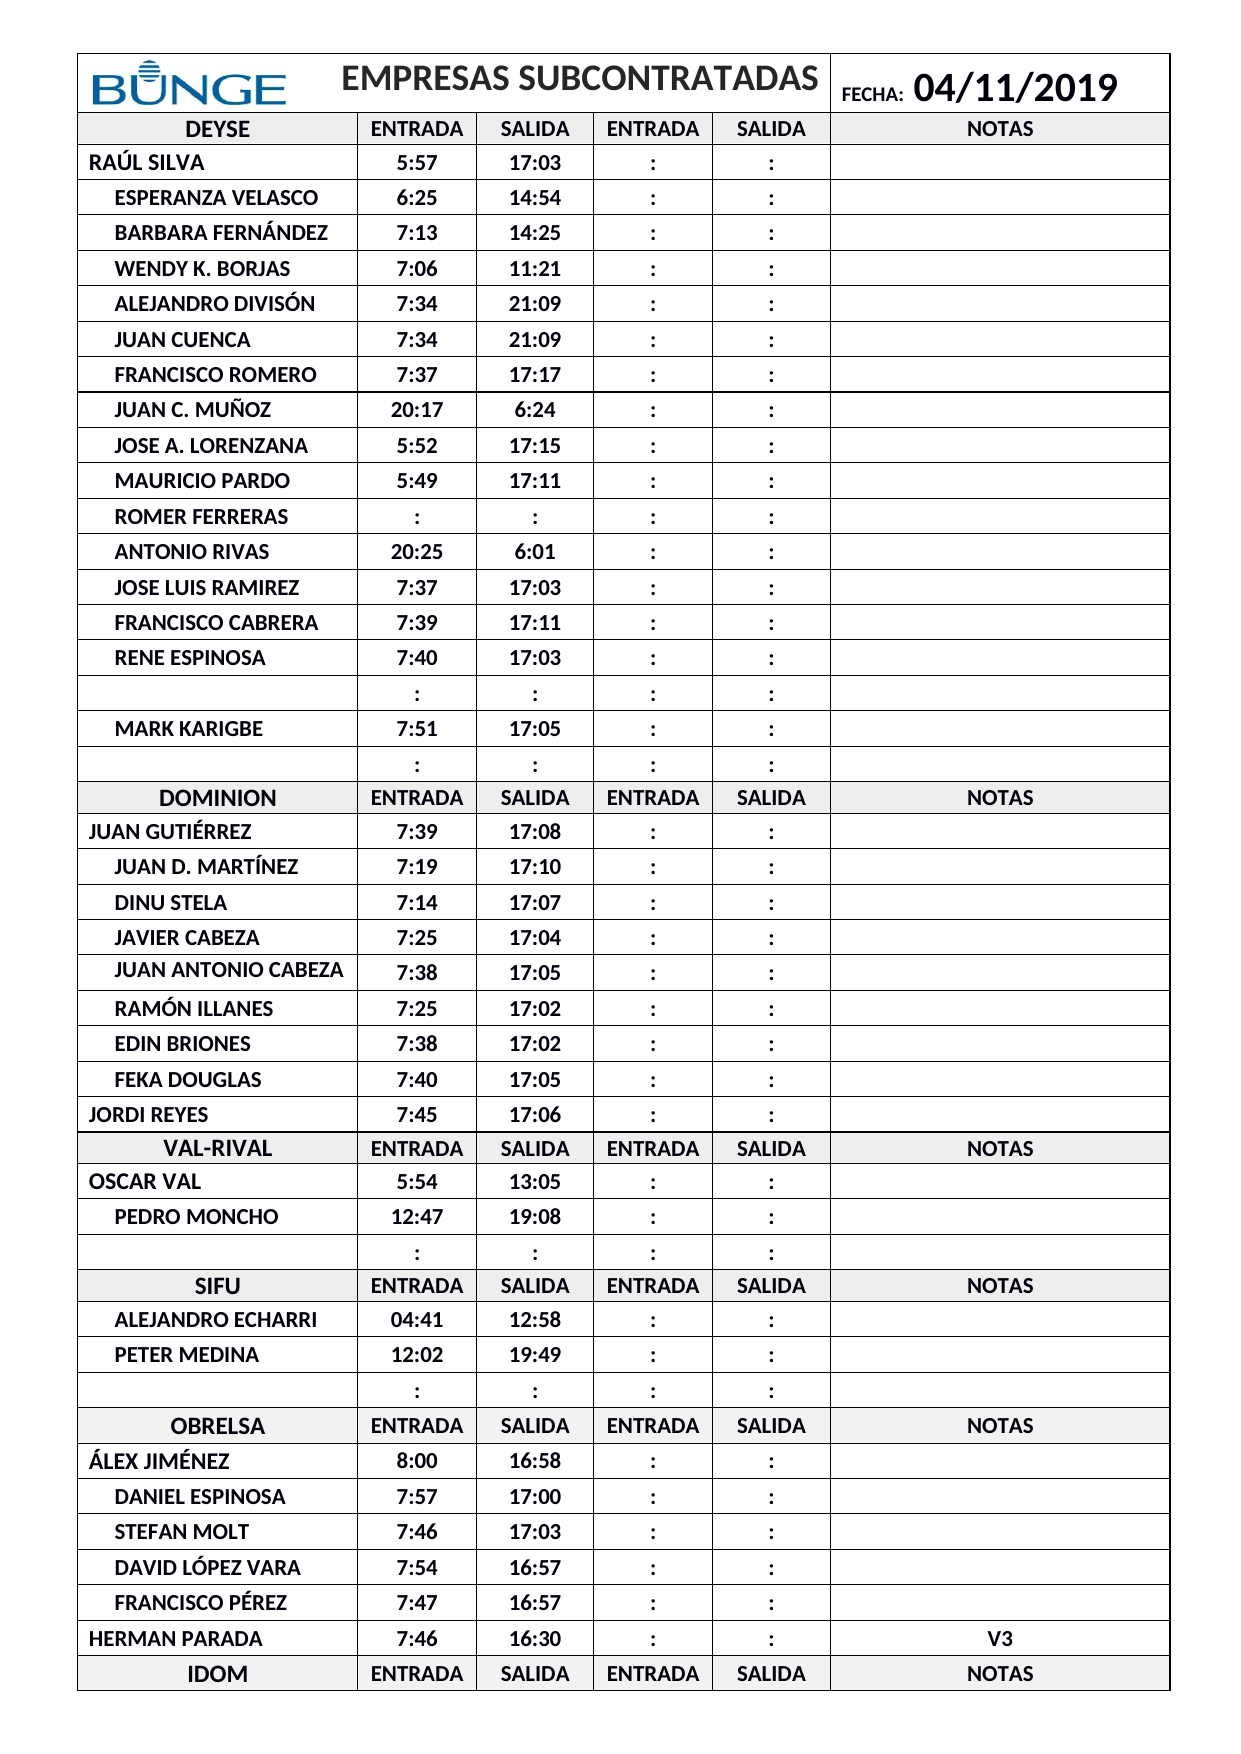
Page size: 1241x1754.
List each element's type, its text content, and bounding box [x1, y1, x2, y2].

table_cell 7:51 [358, 711, 476, 746]
table_cell 17:10 [477, 849, 593, 883]
table_cell 17:04 [477, 920, 593, 954]
table_cell ENTRADA [594, 1270, 712, 1301]
table_cell ENTRADA [358, 1408, 476, 1442]
table_cell : [594, 920, 712, 954]
table_cell DAVID LÓPEZ VARA [78, 1550, 357, 1584]
table_cell IDOM [78, 1656, 357, 1690]
table_cell VAL-RIVAL [78, 1133, 357, 1163]
table_cell [831, 1199, 1169, 1234]
table_cell : [594, 322, 712, 356]
table_cell DOMINION [78, 782, 357, 813]
table_header FECHA: 04/11/2019 [831, 54, 1169, 112]
table_cell : [713, 1199, 830, 1234]
table_cell 7:46 [358, 1514, 476, 1549]
table_cell : [713, 676, 830, 710]
table_cell : [594, 640, 712, 675]
table_cell JUAN CUENCA [78, 322, 357, 356]
table_cell : [713, 1585, 830, 1619]
table_cell SALIDA [713, 782, 830, 813]
table_cell : [477, 747, 593, 781]
table_cell 7:57 [358, 1479, 476, 1513]
table_cell [831, 1444, 1169, 1478]
table_cell : [594, 991, 712, 1025]
table_cell HERMAN PARADA [78, 1621, 357, 1655]
table_cell : [713, 1302, 830, 1336]
table_cell [831, 215, 1169, 250]
table_cell : [594, 534, 712, 568]
table_cell 17:05 [477, 955, 593, 990]
table_cell 17:17 [477, 357, 593, 391]
table_cell : [594, 1302, 712, 1336]
table_cell : [594, 1479, 712, 1513]
table_cell SALIDA [477, 1408, 593, 1442]
table_cell DINU STELA [78, 885, 357, 919]
table_cell SALIDA [713, 1408, 830, 1442]
table_cell : [594, 145, 712, 179]
table_cell : [477, 1235, 593, 1269]
table_cell V3 [831, 1621, 1169, 1655]
table_cell MARK KARIGBE [78, 711, 357, 746]
table_cell JORDI REYES [78, 1097, 357, 1131]
table_cell [831, 1514, 1169, 1549]
table_cell 19:08 [477, 1199, 593, 1234]
table_cell FRANCISCO CABRERA [78, 605, 357, 639]
table_cell : [713, 955, 830, 990]
table_cell 14:54 [477, 180, 593, 214]
table_cell : [713, 1621, 830, 1655]
table_cell [831, 1479, 1169, 1513]
table_cell : [358, 1373, 476, 1407]
table_cell 8:00 [358, 1444, 476, 1478]
table_cell SALIDA [713, 113, 830, 143]
table_cell : [713, 991, 830, 1025]
table_cell 7:19 [358, 849, 476, 883]
table_cell 17:00 [477, 1479, 593, 1513]
table_cell : [713, 145, 830, 179]
table_cell 17:03 [477, 640, 593, 675]
table_cell 7:39 [358, 605, 476, 639]
table_cell : [713, 1235, 830, 1269]
table_cell JUAN ANTONIO CABEZA CABEZAS [78, 955, 357, 990]
table_cell ALEJANDRO ECHARRI [78, 1302, 357, 1336]
table_cell 12:02 [358, 1337, 476, 1372]
table_cell SALIDA [477, 113, 593, 143]
table_cell JUAN GUTIÉRREZ [78, 814, 357, 848]
table_cell SALIDA [713, 1270, 830, 1301]
table_cell : [594, 747, 712, 781]
table_cell 7:46 [358, 1621, 476, 1655]
table_cell BARBARA FERNÁNDEZ [78, 215, 357, 250]
table_cell : [477, 499, 593, 533]
table_cell [831, 1585, 1169, 1619]
table_cell 17:08 [477, 814, 593, 848]
table_cell : [713, 322, 830, 356]
table_cell [831, 145, 1169, 179]
table_cell [78, 676, 357, 710]
table_cell ENTRADA [594, 1408, 712, 1442]
table_cell 12:47 [358, 1199, 476, 1234]
table_cell [831, 885, 1169, 919]
table_cell 7:06 [358, 251, 476, 285]
table_cell PETER MEDINA [78, 1337, 357, 1372]
table_cell 6:01 [477, 534, 593, 568]
table_cell FRANCISCO ROMERO [78, 357, 357, 391]
table_cell 5:52 [358, 428, 476, 462]
table_cell : [594, 1444, 712, 1478]
table_cell : [594, 1514, 712, 1549]
table_cell 5:54 [358, 1164, 476, 1198]
table_cell 04:41 [358, 1302, 476, 1336]
table_cell [831, 322, 1169, 356]
table_cell [831, 534, 1169, 568]
table_cell 14:25 [477, 215, 593, 250]
table_cell [831, 849, 1169, 883]
table_cell 12:58 [477, 1302, 593, 1336]
table_cell OSCAR VAL [78, 1164, 357, 1198]
table_cell ENTRADA [594, 782, 712, 813]
table_cell : [358, 747, 476, 781]
table_cell JUAN D. MARTÍNEZ [78, 849, 357, 883]
table_cell FEKA DOUGLAS [78, 1062, 357, 1096]
table_cell : [477, 1373, 593, 1407]
table_cell [831, 499, 1169, 533]
table_cell : [713, 885, 830, 919]
table_cell NOTAS [831, 1656, 1169, 1690]
table_cell ENTRADA [358, 113, 476, 143]
table_cell SIFU [78, 1270, 357, 1301]
table_cell FRANCISCO PÉREZ [78, 1585, 357, 1619]
table_cell : [713, 1444, 830, 1478]
table_cell : [713, 428, 830, 462]
table_cell : [594, 849, 712, 883]
table_header EMPRESAS SUBCONTRATADAS [78, 54, 830, 112]
table_cell [831, 920, 1169, 954]
table_cell : [594, 1550, 712, 1584]
table_cell JOSE A. LORENZANA [78, 428, 357, 462]
table_cell : [594, 570, 712, 604]
table_cell : [594, 605, 712, 639]
table_cell 7:38 [358, 955, 476, 990]
table_cell : [594, 814, 712, 848]
table_cell : [713, 1164, 830, 1198]
table_cell [831, 428, 1169, 462]
table_cell : [594, 286, 712, 321]
table_cell 19:49 [477, 1337, 593, 1372]
table_cell 17:03 [477, 145, 593, 179]
table_cell 7:45 [358, 1097, 476, 1131]
table_cell : [594, 251, 712, 285]
table_cell : [594, 711, 712, 746]
table_cell : [594, 1235, 712, 1269]
table_cell 6:25 [358, 180, 476, 214]
table_cell : [594, 215, 712, 250]
table_cell 20:17 [358, 393, 476, 427]
table_cell [831, 640, 1169, 675]
table_cell 17:03 [477, 1514, 593, 1549]
table_cell [831, 357, 1169, 391]
table_cell ALEJANDRO DIVISÓN [78, 286, 357, 321]
table_cell ENTRADA [358, 1270, 476, 1301]
table_cell 7:25 [358, 991, 476, 1025]
table_cell [831, 1337, 1169, 1372]
table_cell 16:30 [477, 1621, 593, 1655]
table_cell : [713, 640, 830, 675]
table_cell [831, 1026, 1169, 1061]
table_cell [831, 463, 1169, 498]
table_cell : [594, 393, 712, 427]
table_cell : [713, 393, 830, 427]
table_cell 17:03 [477, 570, 593, 604]
table_cell [831, 991, 1169, 1025]
table_cell [831, 605, 1169, 639]
table_cell ENTRADA [358, 782, 476, 813]
table_cell 7:40 [358, 640, 476, 675]
table_cell 17:07 [477, 885, 593, 919]
table_cell [831, 747, 1169, 781]
table_cell 7:40 [358, 1062, 476, 1096]
table_cell ENTRADA [594, 113, 712, 143]
table_cell : [713, 215, 830, 250]
table_cell ENTRADA [594, 1133, 712, 1163]
table_cell RAMÓN ILLANES [78, 991, 357, 1025]
table_cell OBRELSA [78, 1408, 357, 1442]
table_cell : [594, 1164, 712, 1198]
table_cell 17:15 [477, 428, 593, 462]
table_cell NOTAS [831, 1270, 1169, 1301]
table_cell 5:57 [358, 145, 476, 179]
table_cell : [594, 180, 712, 214]
table_cell 17:05 [477, 711, 593, 746]
table_cell 17:02 [477, 1026, 593, 1061]
table_cell : [713, 286, 830, 321]
table_cell [831, 1097, 1169, 1131]
table_cell NOTAS [831, 782, 1169, 813]
table_cell : [713, 1550, 830, 1584]
table_cell SALIDA [477, 1656, 593, 1690]
table_cell 17:02 [477, 991, 593, 1025]
table_cell 7:14 [358, 885, 476, 919]
table_cell [831, 1235, 1169, 1269]
table_cell : [358, 499, 476, 533]
table_cell ROMER FERRERAS [78, 499, 357, 533]
table_cell : [713, 814, 830, 848]
table_cell 21:09 [477, 286, 593, 321]
table_cell : [594, 1062, 712, 1096]
table_cell : [713, 747, 830, 781]
table_cell 20:25 [358, 534, 476, 568]
table_cell NOTAS [831, 1133, 1169, 1163]
table_cell ANTONIO RIVAS [78, 534, 357, 568]
table_cell 11:21 [477, 251, 593, 285]
table_cell 7:25 [358, 920, 476, 954]
table_cell [831, 1062, 1169, 1096]
table_cell [78, 747, 357, 781]
table_cell 16:57 [477, 1585, 593, 1619]
table_cell : [713, 849, 830, 883]
table_cell 16:57 [477, 1550, 593, 1584]
table_cell : [713, 920, 830, 954]
table_cell NOTAS [831, 1408, 1169, 1442]
table_cell : [713, 499, 830, 533]
table_cell 21:09 [477, 322, 593, 356]
table_cell : [713, 251, 830, 285]
table_cell 7:54 [358, 1550, 476, 1584]
table_cell WENDY K. BORJAS [78, 251, 357, 285]
table_cell : [594, 676, 712, 710]
table_cell : [594, 1337, 712, 1372]
table_cell : [594, 1373, 712, 1407]
table_cell : [713, 1373, 830, 1407]
table_cell [78, 1373, 357, 1407]
table_cell 5:49 [358, 463, 476, 498]
table_cell : [594, 1026, 712, 1061]
table_cell 17:05 [477, 1062, 593, 1096]
table_cell : [713, 357, 830, 391]
table_cell 7:47 [358, 1585, 476, 1619]
table_cell JAVIER CABEZA [78, 920, 357, 954]
table_cell [78, 1235, 357, 1269]
table_cell [831, 676, 1169, 710]
table_cell : [594, 463, 712, 498]
table_cell [831, 711, 1169, 746]
table_cell 17:11 [477, 605, 593, 639]
table_cell 7:37 [358, 357, 476, 391]
table_cell : [713, 180, 830, 214]
table_cell : [477, 676, 593, 710]
table_cell 17:11 [477, 463, 593, 498]
table_cell : [713, 1026, 830, 1061]
table_cell [831, 1373, 1169, 1407]
table_cell : [713, 1514, 830, 1549]
table_cell : [594, 428, 712, 462]
table_cell SALIDA [477, 1270, 593, 1301]
table_cell 17:06 [477, 1097, 593, 1131]
table_cell MAURICIO PARDO [78, 463, 357, 498]
table_cell [831, 180, 1169, 214]
table_cell : [594, 1199, 712, 1234]
table_cell PEDRO MONCHO [78, 1199, 357, 1234]
table_cell EDIN BRIONES [78, 1026, 357, 1061]
table_cell : [594, 1585, 712, 1619]
table_cell STEFAN MOLT [78, 1514, 357, 1549]
table_cell RAÚL SILVA [78, 145, 357, 179]
table_cell SALIDA [713, 1133, 830, 1163]
table_cell [831, 1550, 1169, 1584]
table_cell ENTRADA [358, 1133, 476, 1163]
table_cell ENTRADA [358, 1656, 476, 1690]
table_cell : [713, 1097, 830, 1131]
table_cell 16:58 [477, 1444, 593, 1478]
table_cell : [713, 605, 830, 639]
table_cell [831, 814, 1169, 848]
table_cell 7:34 [358, 322, 476, 356]
table_cell 7:38 [358, 1026, 476, 1061]
table_cell DEYSE [78, 113, 357, 143]
table_cell : [358, 1235, 476, 1269]
table_cell 7:34 [358, 286, 476, 321]
table_cell [831, 1164, 1169, 1198]
table_cell : [713, 1479, 830, 1513]
table_cell : [594, 885, 712, 919]
table_cell [831, 1302, 1169, 1336]
table_cell : [713, 711, 830, 746]
table_cell : [713, 1337, 830, 1372]
table_cell SALIDA [477, 1133, 593, 1163]
table_cell ÁLEX JIMÉNEZ [78, 1444, 357, 1478]
table_cell : [713, 463, 830, 498]
table_cell SALIDA [713, 1656, 830, 1690]
table_cell JOSE LUIS RAMIREZ [78, 570, 357, 604]
table_cell 13:05 [477, 1164, 593, 1198]
table_cell NOTAS [831, 113, 1169, 143]
table_cell : [594, 499, 712, 533]
table_cell [831, 955, 1169, 990]
table_cell [831, 286, 1169, 321]
table_cell : [594, 955, 712, 990]
table_cell ENTRADA [594, 1656, 712, 1690]
table_cell : [594, 357, 712, 391]
table_cell : [594, 1621, 712, 1655]
table_cell 7:37 [358, 570, 476, 604]
table_cell : [713, 570, 830, 604]
table_cell DANIEL ESPINOSA [78, 1479, 357, 1513]
table_cell [831, 251, 1169, 285]
table_cell ESPERANZA VELASCO [78, 180, 357, 214]
table_cell 7:13 [358, 215, 476, 250]
table_cell : [713, 1062, 830, 1096]
table_cell RENE ESPINOSA [78, 640, 357, 675]
table_cell [831, 570, 1169, 604]
table_cell 7:39 [358, 814, 476, 848]
table_cell 6:24 [477, 393, 593, 427]
table_cell : [358, 676, 476, 710]
table_cell : [594, 1097, 712, 1131]
table_cell : [713, 534, 830, 568]
table_cell SALIDA [477, 782, 593, 813]
table_cell JUAN C. MUÑOZ [78, 393, 357, 427]
table_cell [831, 393, 1169, 427]
